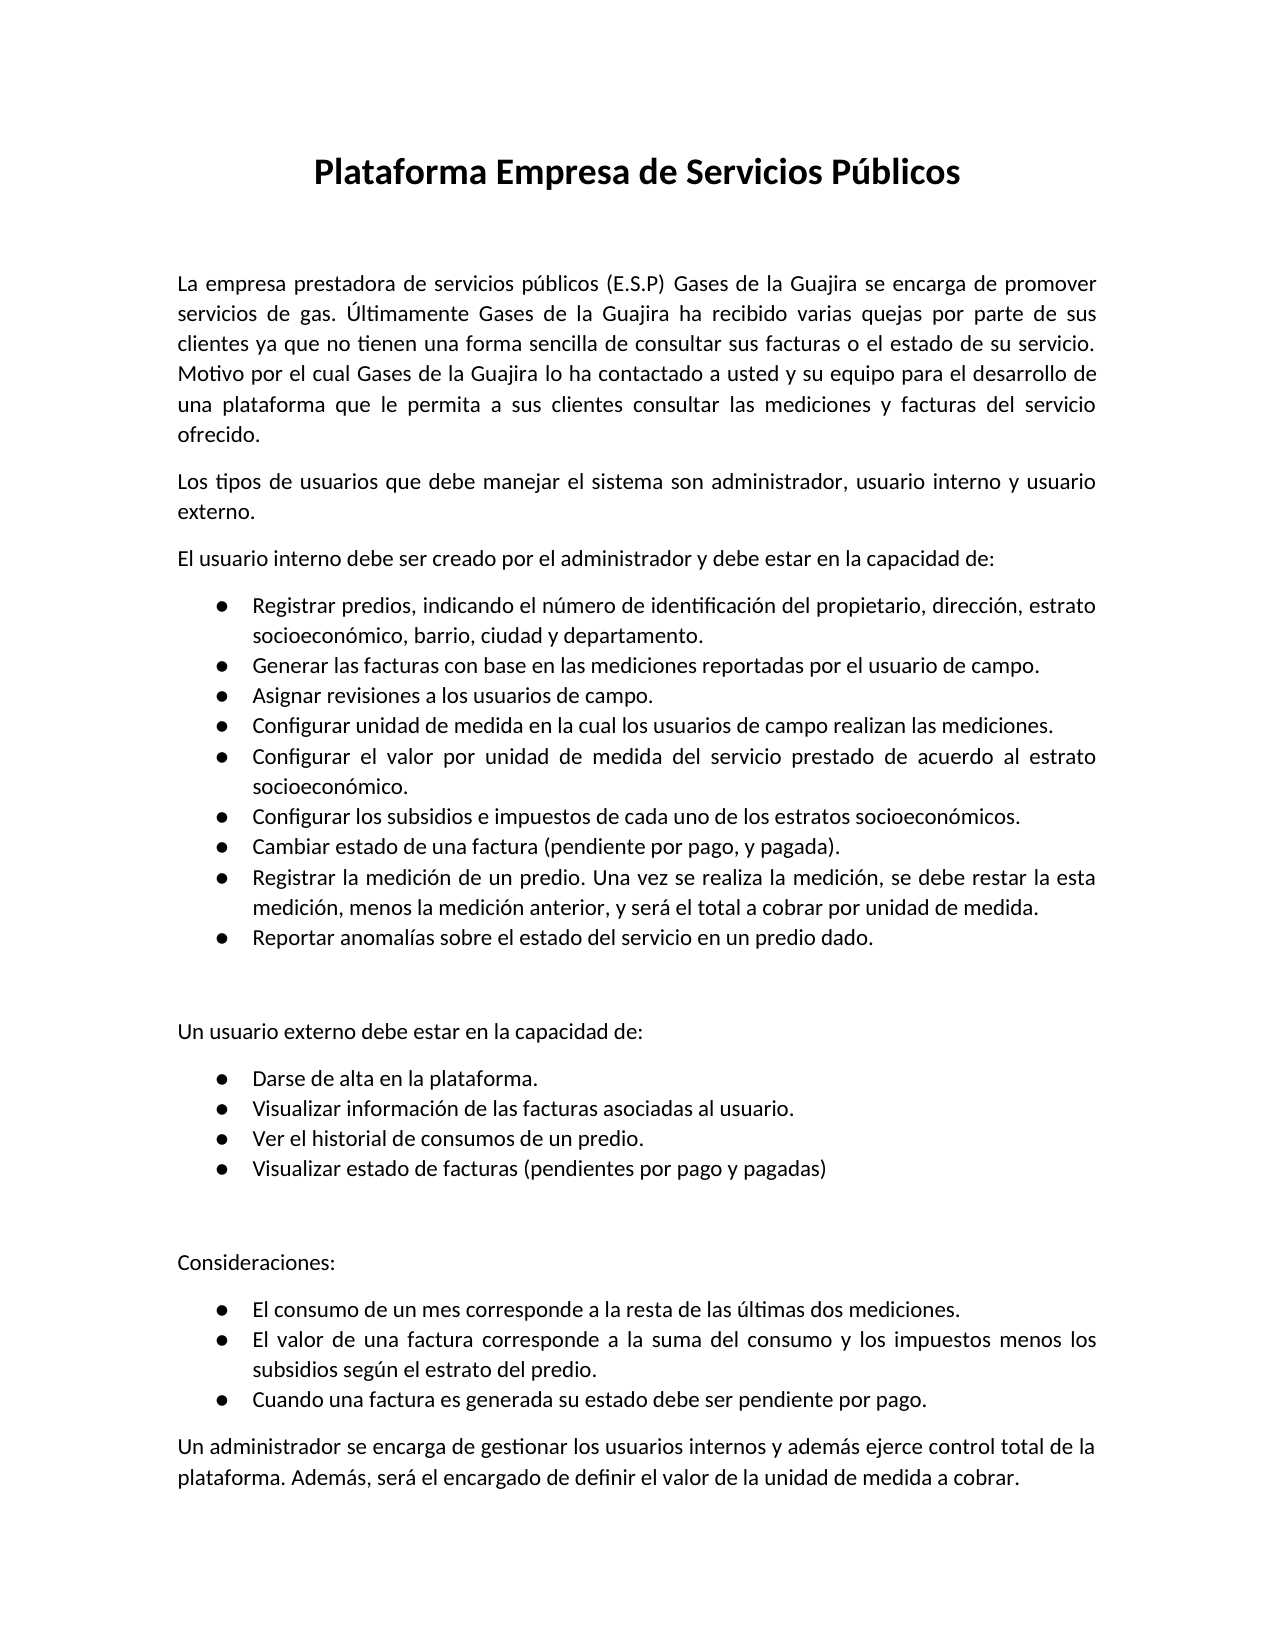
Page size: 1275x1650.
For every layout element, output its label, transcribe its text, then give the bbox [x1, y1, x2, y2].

list El valor de una factura corresponde a la suma del consumo y los impuestos menos los subsidios según el estrato del predio. [215, 1325, 1098, 1383]
list Visualizar estado de facturas (pendientes por pago y pagadas) [215, 1154, 1098, 1182]
list Ver el historial de consumos de un predio. [215, 1124, 1098, 1152]
list Cambiar estado de una factura (pendiente por pago, y pagada). [215, 832, 1098, 860]
list Configurar unidad de medida en la cual los usuarios de campo realizan las mediciones. [215, 712, 1098, 739]
list Registrar predios, indicando el número de identificación del propietario, dirección, estrato socioeconómico, barrio, ciudad y departamento. [215, 591, 1098, 649]
list El consumo de un mes corresponde a la resta de las últimas dos mediciones. [215, 1295, 1098, 1323]
list Visualizar información de las facturas asociadas al usuario. [215, 1094, 1098, 1122]
text La empresa prestadora de servicios públicos (E.S.P) Gases de la Guajira se encarga de promover servicios de gas. Últimamente Gases de la Guajira ha recibido varias quejas por parte de sus clientes ya que no tienen una forma sencilla de consultar sus facturas o el estado de su servicio. Motivo por el cual Gases de la Guajira lo ha contactado a usted y su equipo para el desarrollo de una plataforma que le permita a sus clientes consultar las mediciones y facturas del servicio ofrecido. [177, 269, 1098, 448]
list Cuando una factura es generada su estado debe ser pendiente por pago. [215, 1386, 1098, 1413]
list Reportar anomalías sobre el estado del servicio en un predio dado. [215, 923, 1098, 951]
text Los tipos de usuarios que debe manejar el sistema son administrador, usuario interno y usuario externo. [177, 467, 1098, 525]
text Consideraciones: [177, 1248, 1098, 1276]
list Configurar los subsidios e impuestos de cada uno de los estratos socioeconómicos. [215, 802, 1098, 830]
text El usuario interno debe ser creado por el administrador y debe estar en la capacidad de: [177, 544, 1098, 572]
list Asignar revisiones a los usuarios de campo. [215, 681, 1098, 709]
list Darse de alta en la plataforma. [215, 1064, 1098, 1092]
list Configurar el valor por unidad de medida del servicio prestado de acuerdo al estrato socioeconómico. [215, 742, 1098, 800]
text Un usuario externo debe estar en la capacidad de: [177, 1017, 1098, 1045]
text Un administrador se encarga de gestionar los usuarios internos y además ejerce control total de la plataforma. Además, será el encargado de definir el valor de la unidad de medida a cobrar. [177, 1432, 1098, 1491]
text Plataforma Empresa de Servicios Públicos [177, 148, 1098, 193]
list Generar las facturas con base en las mediciones reportadas por el usuario de campo. [215, 651, 1098, 679]
list Registrar la medición de un predio. Una vez se realiza la medición, se debe restar la esta medición, menos la medición anterior, y será el total a cobrar por unidad de medida. [215, 863, 1098, 921]
